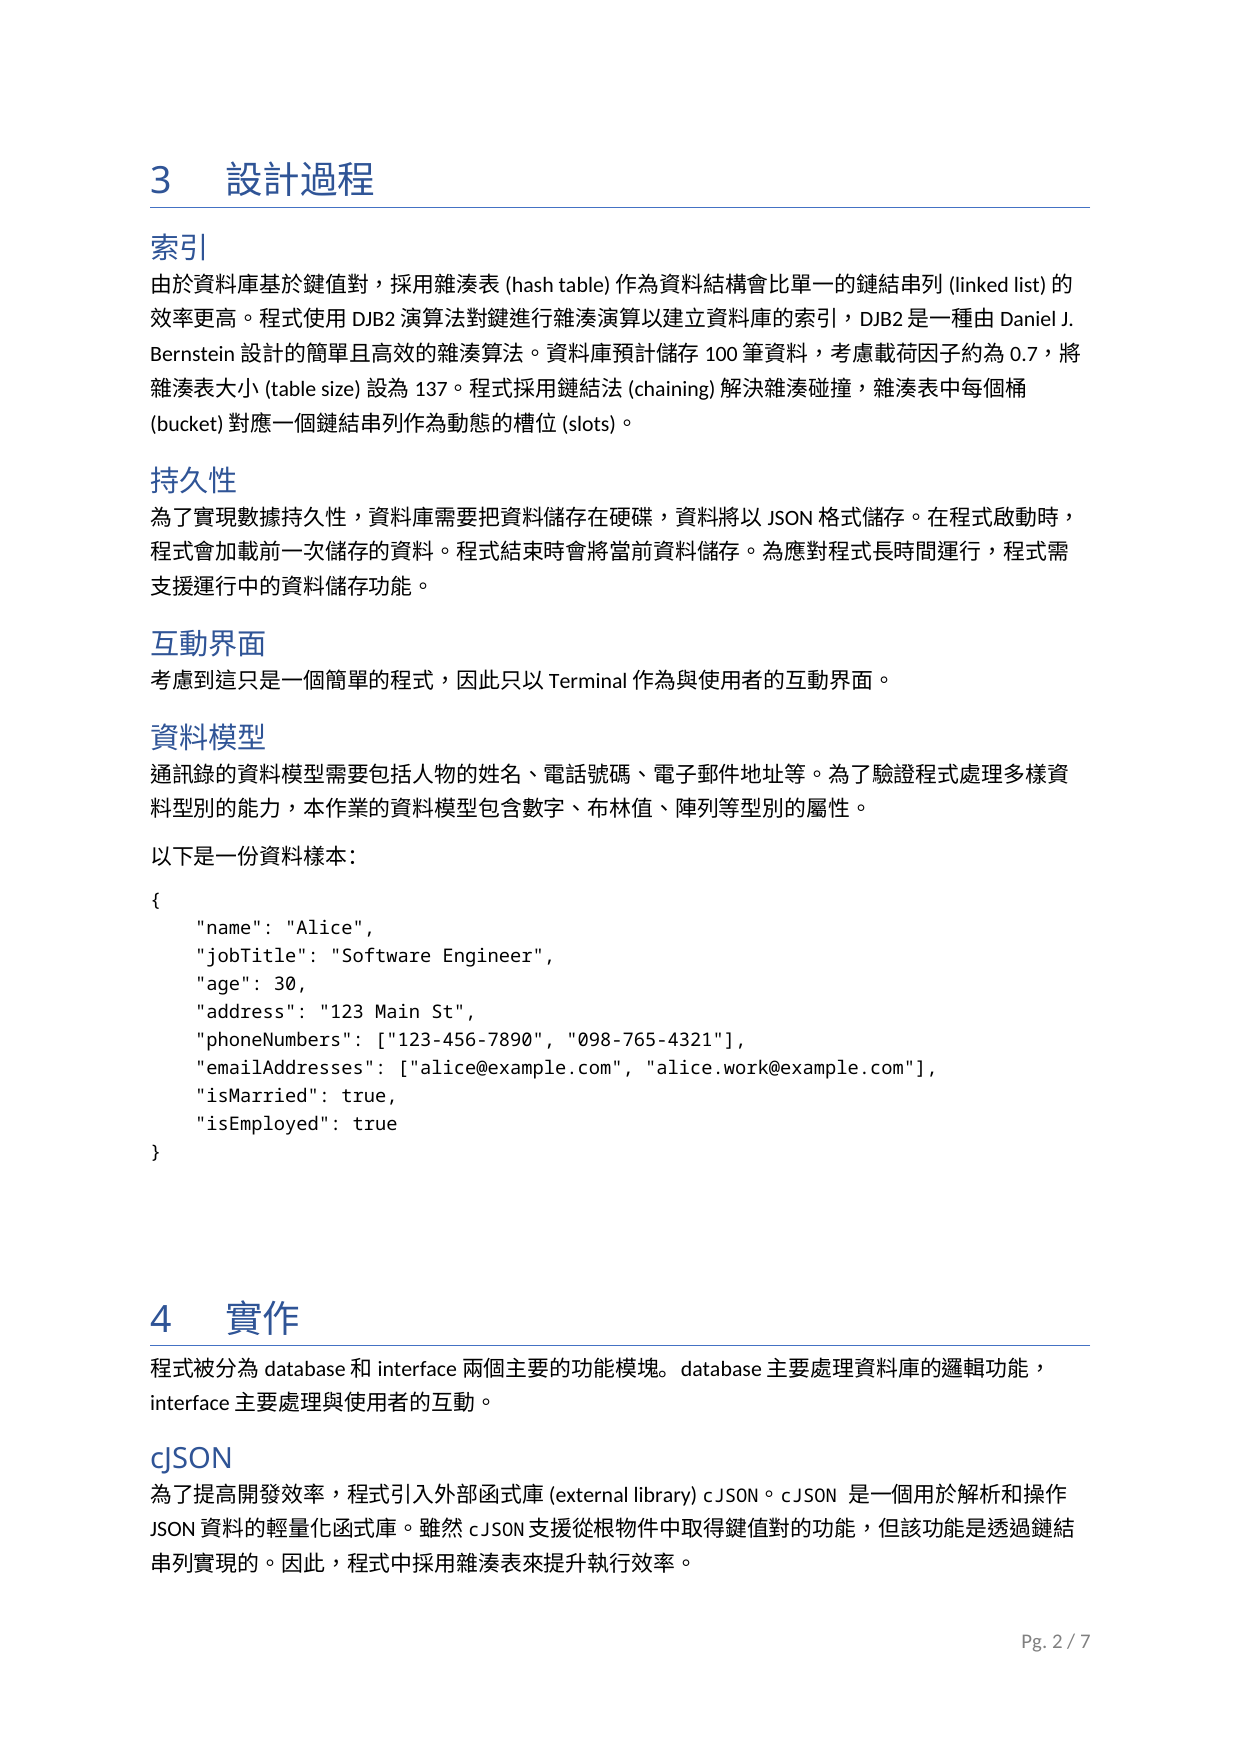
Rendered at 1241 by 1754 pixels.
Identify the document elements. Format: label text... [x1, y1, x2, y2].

subtitle 3 設計過程 [150, 150, 1090, 207]
subtitle 資料模型 [150, 714, 1090, 757]
subtitle 持久性 [150, 457, 1090, 499]
subtitle cJSON [150, 1437, 1090, 1477]
text 考慮到這只是一個簡單的程式，因此只以 Terminal 作為與使用者的互動界面。 [150, 663, 1090, 694]
text 以下是一份資料樣本： [150, 839, 1090, 870]
text 為了實現數據持久性，資料庫需要把資料儲存在硬碟，資料將以 JSON 格式儲存。在程式啟動時，程式會加載前一次儲存的資料。程式結束時會將當前資料儲存。為應對程式長時間運行，程式需支援運行中的資料儲存功能。 [150, 499, 1090, 601]
text 為了提高開發效率，程式引入外部函式庫 (external library) cJSON。cJSON 是一個用於解析和操作 JSON 資料的輕量化函式庫。雖然 cJSON支援從根物件中取得鍵值對的功能，但該功能是透過鏈結串列實現的。因此，程式中採用雜湊表來提升執行效率。 [150, 1477, 1090, 1578]
subtitle 索引 [150, 224, 1090, 267]
text 程式被分為 database 和 interface 兩個主要的功能模塊。database 主要處理資料庫的邏輯功能，interface 主要處理與使用者的互動。 [150, 1351, 1090, 1417]
text { "name": "Alice", "jobTitle": "Software Engineer", "age": 30, "address": "123 Main St", "phoneNumbers": ["123-456-7890", "098-765-4321"], "emailAddresses": ["alice@example.com", "alice.work@example.com"], "isMarried": true, "isEmployed": true } [150, 886, 1090, 1164]
subtitle 互動界面 [150, 621, 1090, 663]
text 由於資料庫基於鍵值對，採用雜湊表 (hash table) 作為資料結構會比單一的鏈結串列 (linked list) 的效率更高。程式使用 DJB2 演算法對鍵進行雜湊演算以建立資料庫的索引，DJB2是一種由 Daniel J. Bernstein 設計的簡單且高效的雜湊算法。資料庫預計儲存 100 筆資料，考慮載荷因子約為 0.7，將 雜湊表大小 (table size) 設為 137。程式採用鏈結法 (chaining) 解決雜湊碰撞，雜湊表中每個桶 (bucket) 對應一個鏈結串列作為動態的槽位 (slots)。 [150, 267, 1090, 437]
subtitle 4 實作 [150, 1289, 1090, 1345]
text 通訊錄的資料模型需要包括人物的姓名、電話號碼、電子郵件地址等。為了驗證程式處理多樣資料型別的能力，本作業的資料模型包含數字、布林值、陣列等型別的屬性。 [150, 757, 1090, 823]
